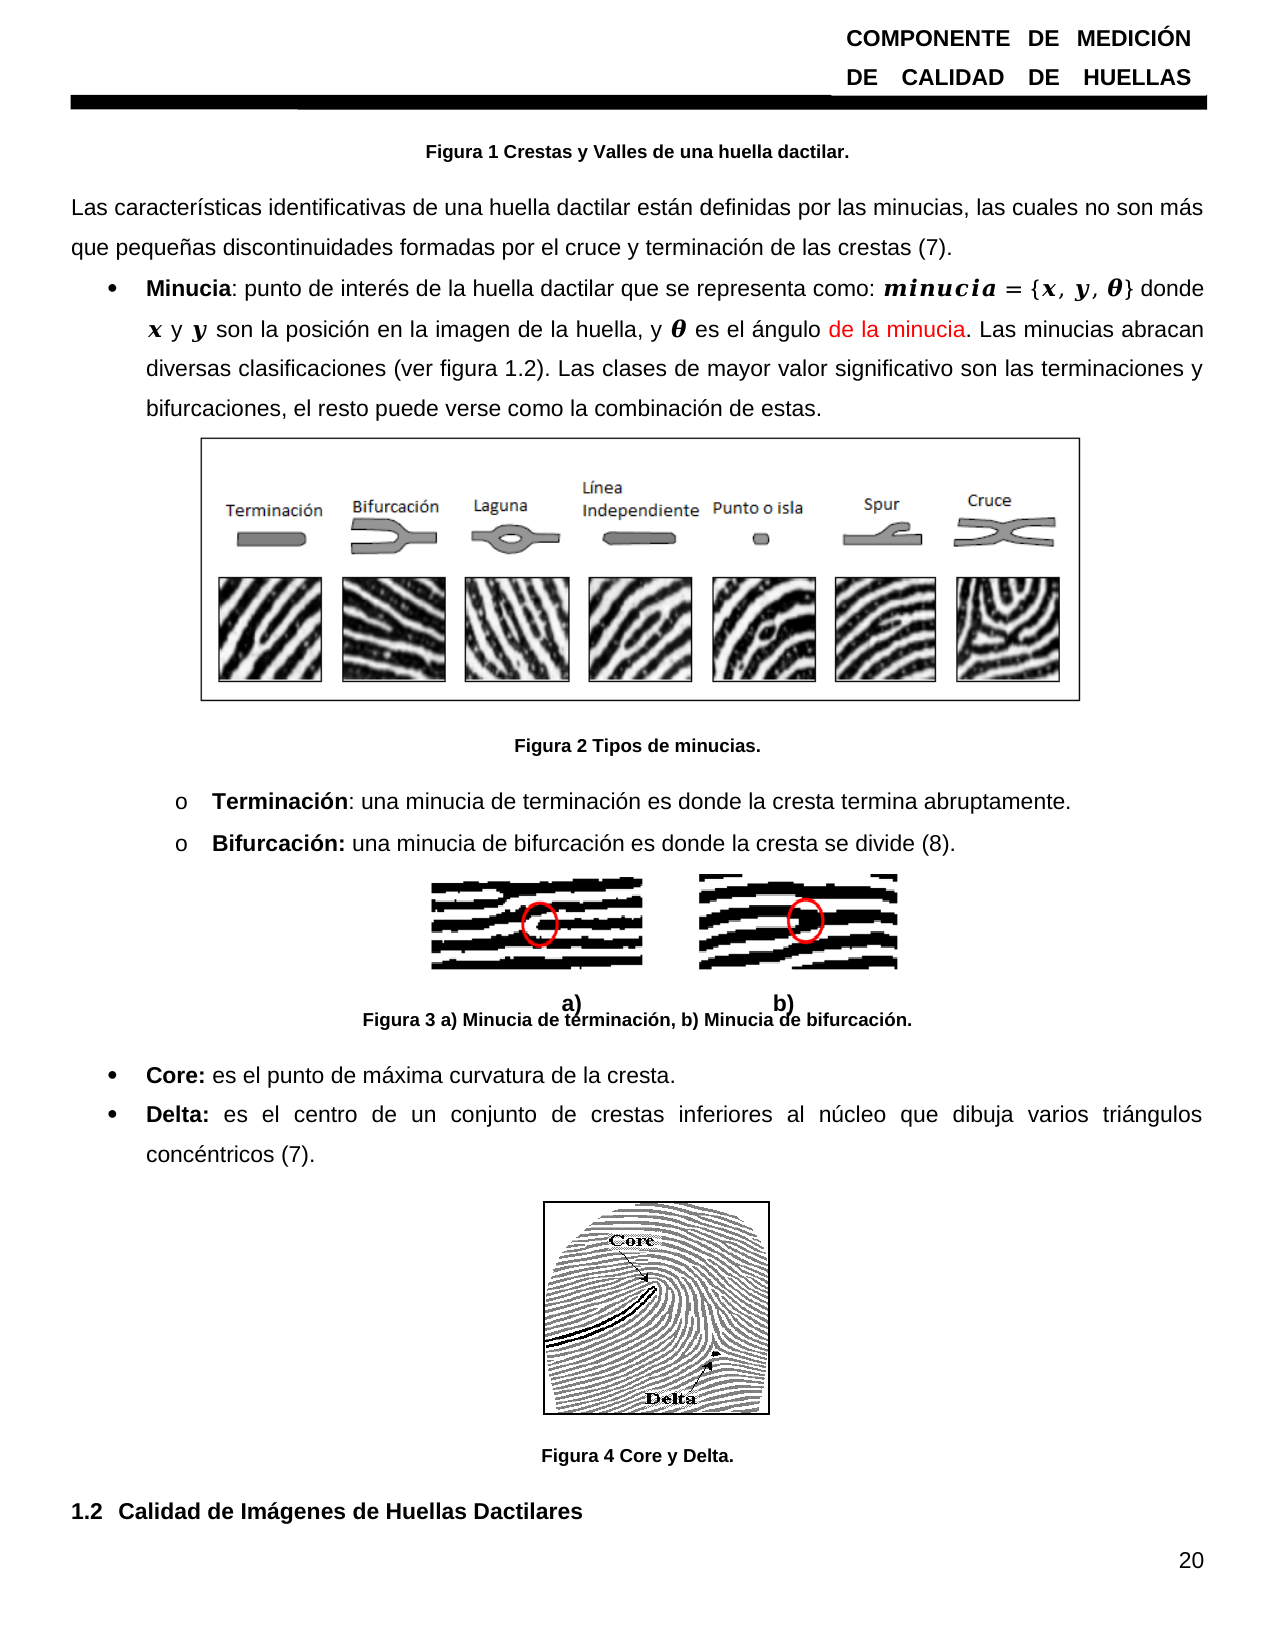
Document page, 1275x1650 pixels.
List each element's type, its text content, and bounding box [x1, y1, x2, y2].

text Calidad de Imágenes de Huellas Dactilares [71, 1498, 1204, 1524]
list Terminación: una minucia de terminación es donde la cresta termina abruptamente. [174, 788, 1204, 816]
list Core: es el punto de máxima curvatura de la cresta. [108, 1062, 1204, 1088]
text Figura 3 a) Minucia de terminación, b) Minucia de bifurcación. [71, 1009, 1204, 1030]
text Figura 4 Core y Delta. [71, 1444, 1204, 1466]
text Figura 2 Tipos de minucias. [71, 734, 1204, 756]
text Figura 1 Crestas y Valles de una huella dactilar. [71, 141, 1204, 163]
picture [197, 434, 1084, 705]
list Bifurcación: una minucia de bifurcación es donde la cresta se divide . [174, 830, 1204, 858]
list Minucia: punto de interés de la huella dactilar que se representa como: 𝒎𝒊𝒏𝒖𝒄𝒊𝒂 = {𝒙, 𝒚, 𝜽} donde 𝒙 y 𝒚 son la posición en la imagen de la huella, y 𝜽 es el ángulo de la minucia. Las minucias abracan diversas clasificaciones (ver figura 1.2). Las clases de mayor valor significativo son las terminaciones y bifurcaciones, el resto puede verse como la combinación de estas. [108, 273, 1204, 421]
list Delta: es el centro de un conjunto de crestas inferiores al núcleo que dibuja varios triángulos concéntricos . [108, 1101, 1204, 1167]
text Las características identificativas de una huella dactilar están definidas por las minucias, las cuales no son más que pequeñas discontinuidades formadas por el cruce y terminación de las crestas. [71, 194, 1204, 260]
